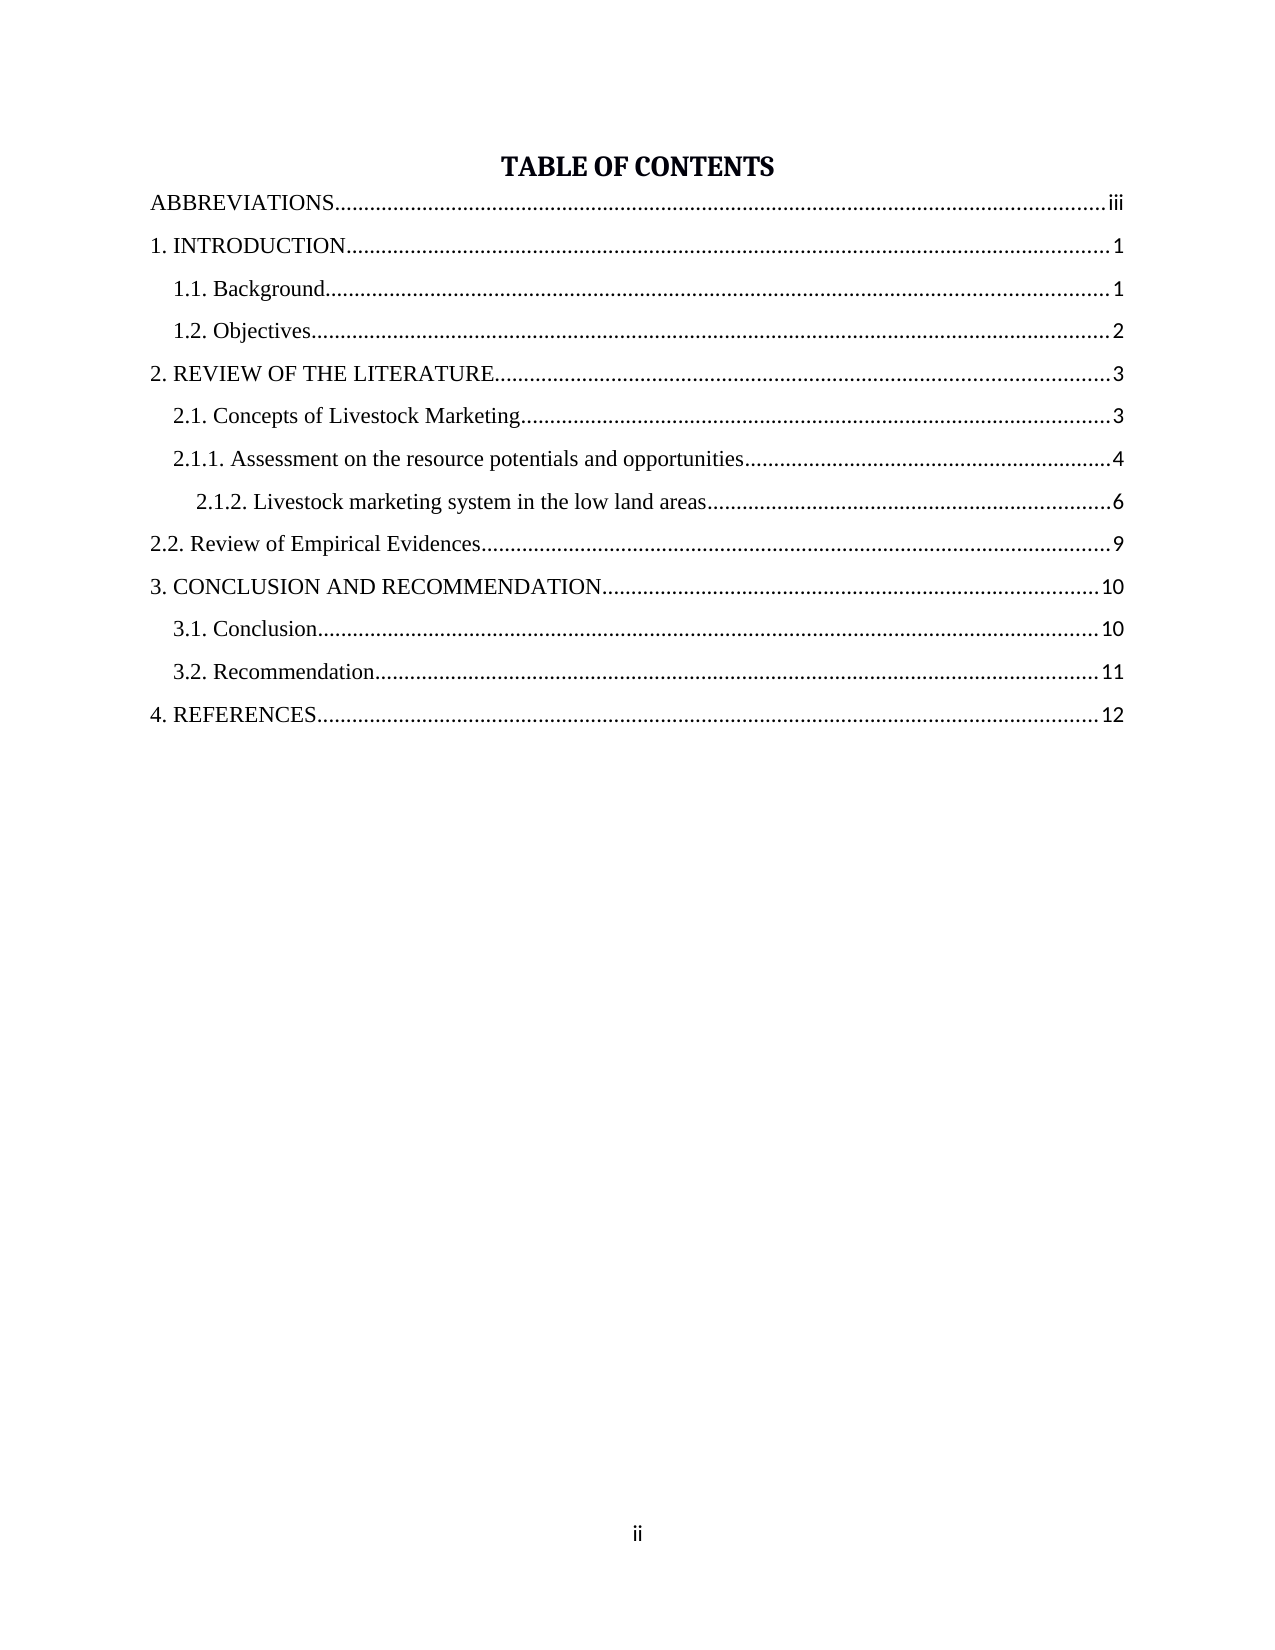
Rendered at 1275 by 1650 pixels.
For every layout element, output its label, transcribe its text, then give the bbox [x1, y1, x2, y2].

text 3. CONCLUSION AND RECOMMENDATION 10 [150, 572, 1125, 600]
text 2. REVIEW OF THE LITERATURE 3 [150, 359, 1125, 387]
text 3.1. Conclusion 10 [173, 614, 1125, 643]
text 1. INTRODUCTION 1 [150, 231, 1125, 259]
subtitle TABLE OF CONTENTS [150, 150, 1125, 183]
text 1.1. Background 1 [173, 274, 1125, 302]
text 2.2. Review of Empirical Evidences 9 [150, 529, 1125, 557]
text 2.1.1. Assessment on the resource potentials and opportunities 4 [173, 444, 1125, 472]
text 2.1. Concepts of Livestock Marketing 3 [173, 402, 1125, 429]
text 4. REFERENCES 12 [150, 700, 1125, 728]
text 3.2. Recommendation 11 [173, 657, 1125, 685]
text 1.2. Objectives 2 [173, 316, 1125, 344]
text 2.1.2. Livestock marketing system in the low land areas 6 [196, 487, 1125, 515]
text ABBREVIATIONS iii [150, 188, 1125, 217]
